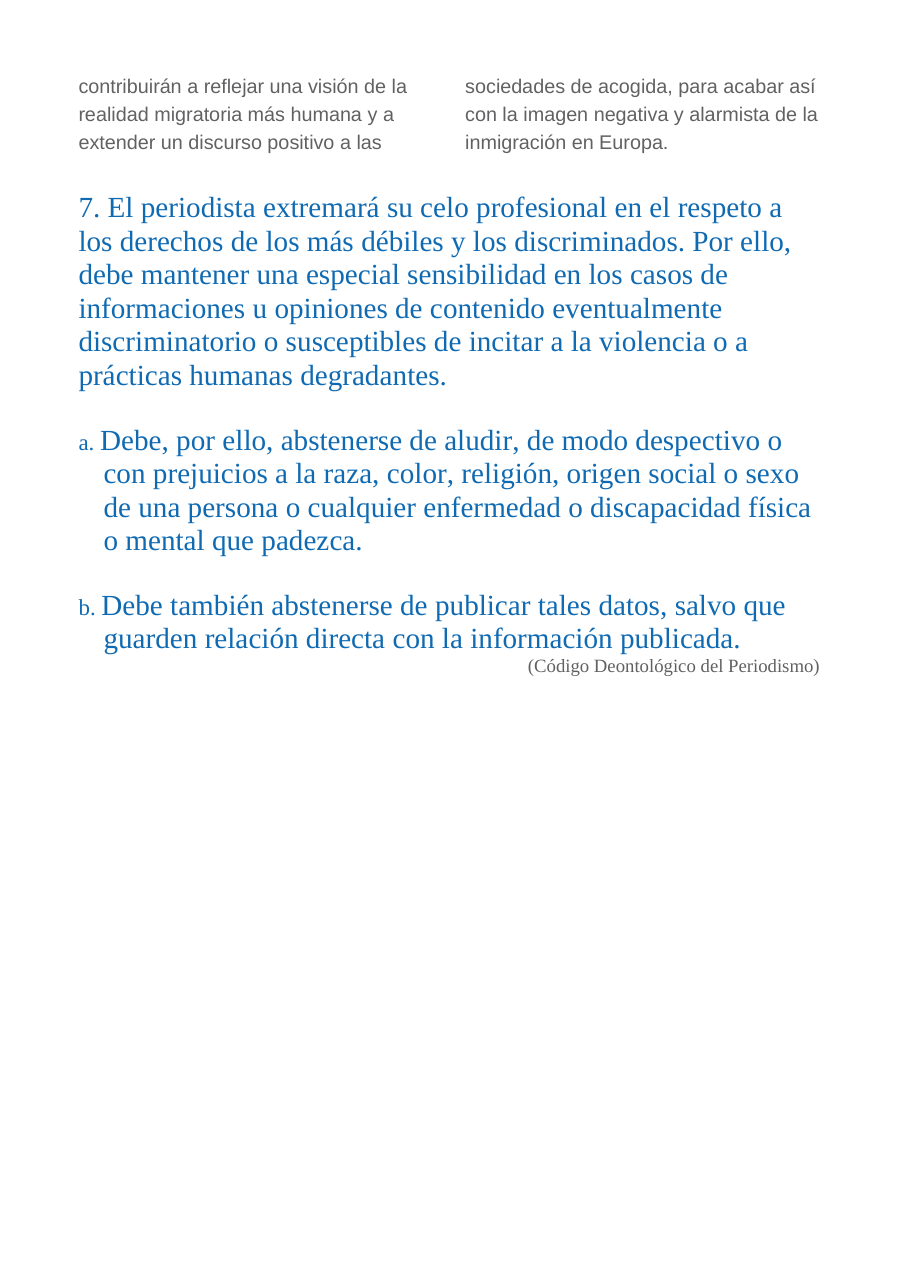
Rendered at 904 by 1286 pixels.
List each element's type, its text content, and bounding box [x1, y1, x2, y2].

text a. Debe, por ello, abstenerse de aludir, de modo despectivo o con prejuicios a la raza, color, religión, origen social o sexo de una persona o cualquier enfermedad o discapacidad física o mental que padezca. [78, 423, 820, 557]
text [465, 75, 820, 154]
text (Código Deontológico del Periodismo) [78, 655, 820, 677]
text 7. El periodista extremará su celo profesional en el respeto a los derechos de los más débiles y los discriminados. Por ello, debe mantener una especial sensibilidad en los casos de informaciones u opiniones de contenido eventualmente discriminatorio o susceptibles de incitar a la violencia o a prácticas humanas degradantes. [78, 190, 820, 391]
text b. Debe también abstenerse de publicar tales datos, salvo que guarden relación directa con la información publicada. [78, 588, 820, 655]
